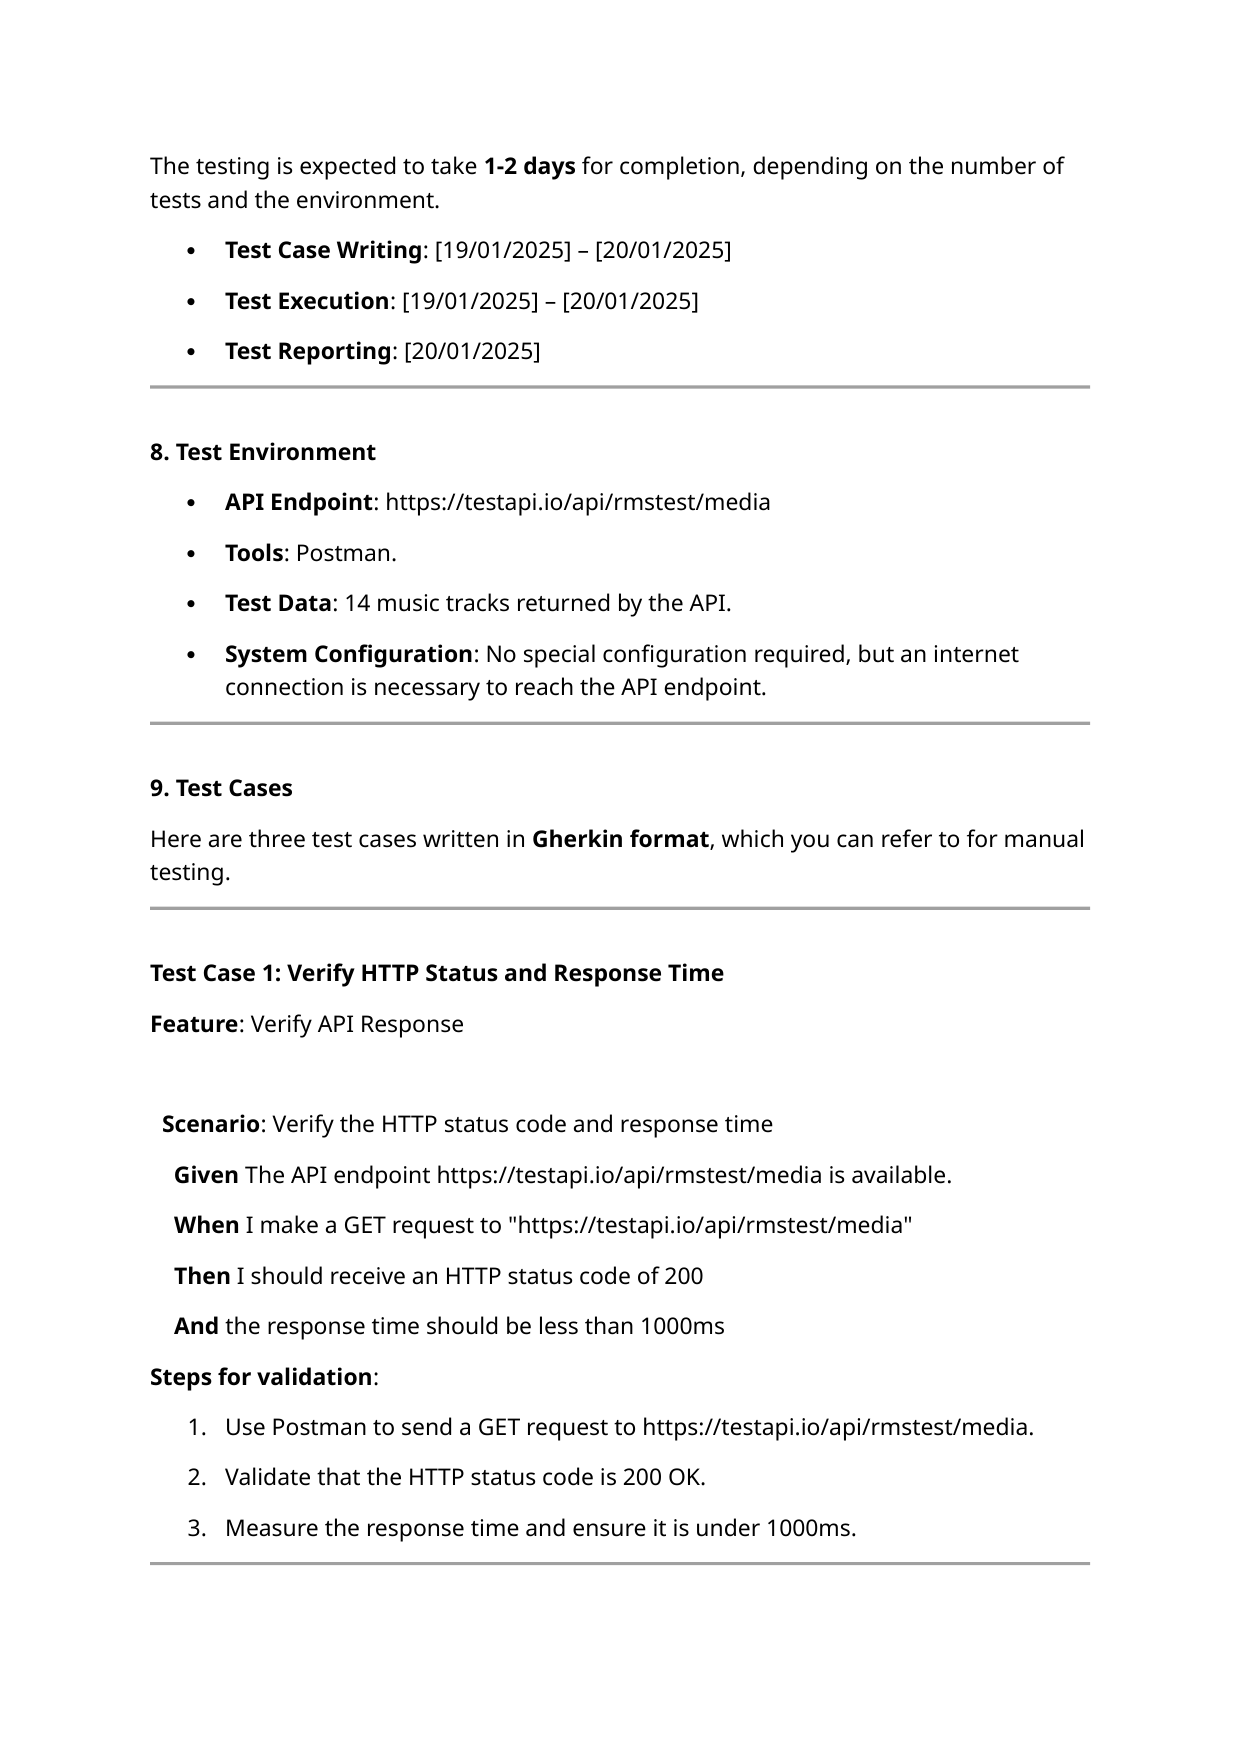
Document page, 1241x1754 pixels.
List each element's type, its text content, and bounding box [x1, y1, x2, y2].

list API Endpoint: https://testapi.io/api/rmstest/media [187, 486, 1090, 517]
list Test Execution: [19/01/2025] – [20/01/2025] [187, 284, 1090, 316]
list Test Case Writing: [19/01/2025] – [20/01/2025] [187, 234, 1090, 265]
text The testing is expected to take 1-2 days for completion, depending on the number of tests and the environment. [150, 150, 1090, 215]
list Measure the response time and ensure it is under 1000ms. [187, 1512, 1090, 1543]
list Use Postman to send a GET request to https://testapi.io/api/rmstest/media. [187, 1411, 1090, 1442]
list System Configuration: No special configuration required, but an internet connection is necessary to reach the API endpoint. [187, 637, 1090, 702]
text Steps for validation: [150, 1360, 1090, 1392]
text Given The API endpoint https://testapi.io/api/rmstest/media is available. [150, 1159, 1090, 1190]
text Then I should receive an HTTP status code of 200 [150, 1259, 1090, 1291]
text 9. Test Cases [150, 772, 1090, 803]
text When I make a GET request to "https://testapi.io/api/rmstest/media" [150, 1209, 1090, 1240]
text Here are three test cases written in Gherkin format, which you can refer to for manual testing. [150, 822, 1090, 887]
text 8. Test Environment [150, 436, 1090, 467]
text And the response time should be less than 1000ms [150, 1310, 1090, 1341]
list Test Data: 14 music tracks returned by the API. [187, 587, 1090, 618]
text Scenario: Verify the HTTP status code and response time [150, 1108, 1090, 1139]
text Feature: Verify API Response [150, 1007, 1090, 1039]
text Test Case 1: Verify HTTP Status and Response Time [150, 957, 1090, 988]
list Test Reporting: [20/01/2025] [187, 335, 1090, 366]
list Tools: Postman. [187, 537, 1090, 568]
list Validate that the HTTP status code is 200 OK. [187, 1461, 1090, 1492]
